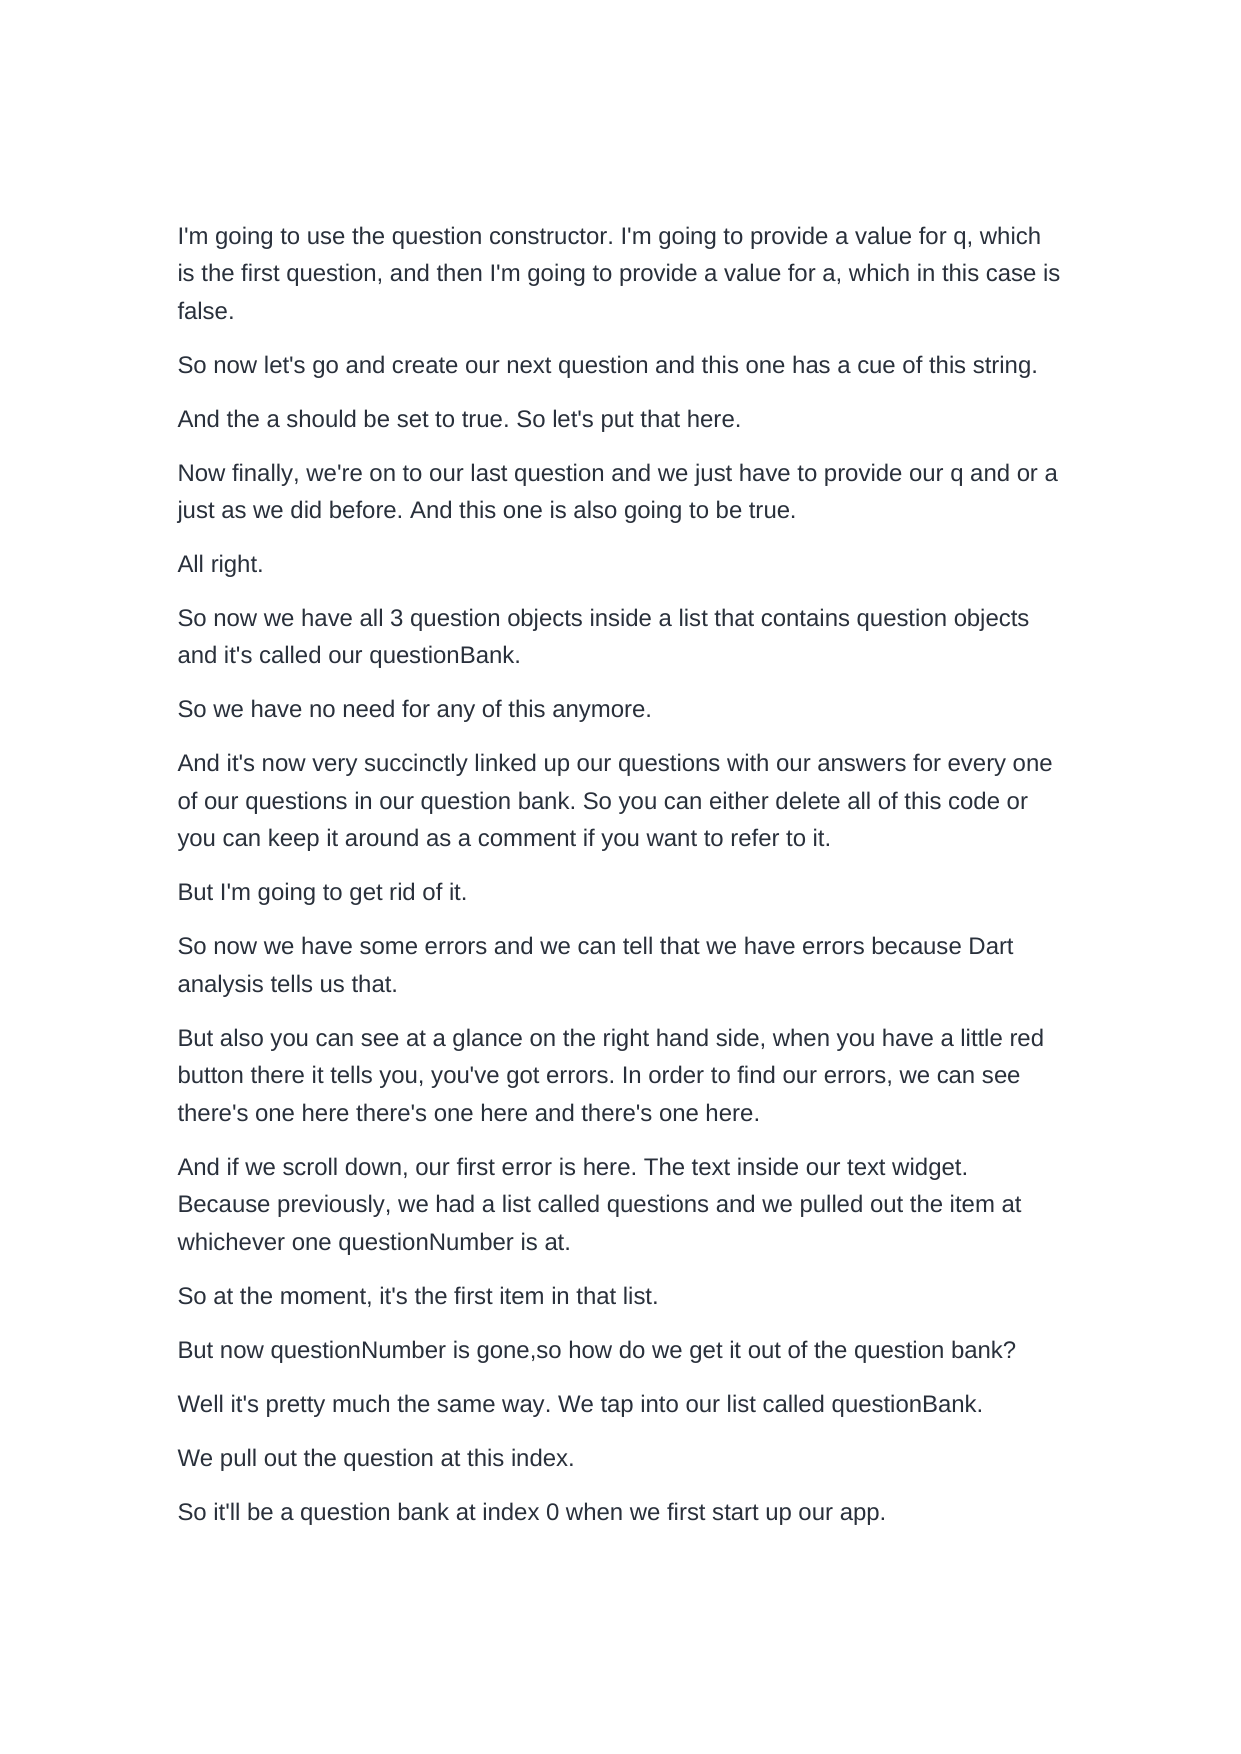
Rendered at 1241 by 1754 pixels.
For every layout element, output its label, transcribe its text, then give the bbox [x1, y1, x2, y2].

text But also you can see at a glance on the right hand side, when you have a little red button there it tells you, you've got errors. In order to find our errors, we can see there's one here there's one here and there's one here. [177, 1019, 1063, 1131]
text So now let's go and create our next question and this one has a cue of this string. [177, 346, 1063, 383]
text So now we have some errors and we can tell that we have errors because Dart analysis tells us that. [177, 927, 1063, 1002]
text So it'll be a question bank at index 0 when we first start up our app. [177, 1493, 1063, 1530]
text But I'm going to get rid of it. [177, 873, 1063, 911]
text So at the moment, it's the first item in that list. [177, 1277, 1063, 1314]
text And if we scroll down, our first error is here. The text inside our text widget. Because previously, we had a list called questions and we pulled out the item at whichever one questionNumber is at. [177, 1148, 1063, 1260]
text And the a should be set to true. So let's put that here. [177, 400, 1063, 437]
text We pull out the question at this index. [177, 1439, 1063, 1476]
text So we have no need for any of this anymore. [177, 691, 1063, 728]
text Well it's pretty much the same way. We tap into our list called questionBank. [177, 1385, 1063, 1422]
text Now finally, we're on to our last question and we just have to provide our q and or a just as we did before. And this one is also going to be true. [177, 454, 1063, 529]
text But now questionNumber is gone,so how do we get it out of the question bank? [177, 1331, 1063, 1368]
text All right. [177, 545, 1063, 583]
text So now we have all 3 question objects inside a list that contains question objects and it's called our questionBank. [177, 599, 1063, 674]
text I'm going to use the question constructor. I'm going to provide a value for q, which is the first question, and then I'm going to provide a value for a, which in this case is false. [177, 217, 1063, 329]
text And it's now very succinctly linked up our questions with our answers for every one of our questions in our question bank. So you can either delete all of this code or you can keep it around as a comment if you want to refer to it. [177, 744, 1063, 857]
